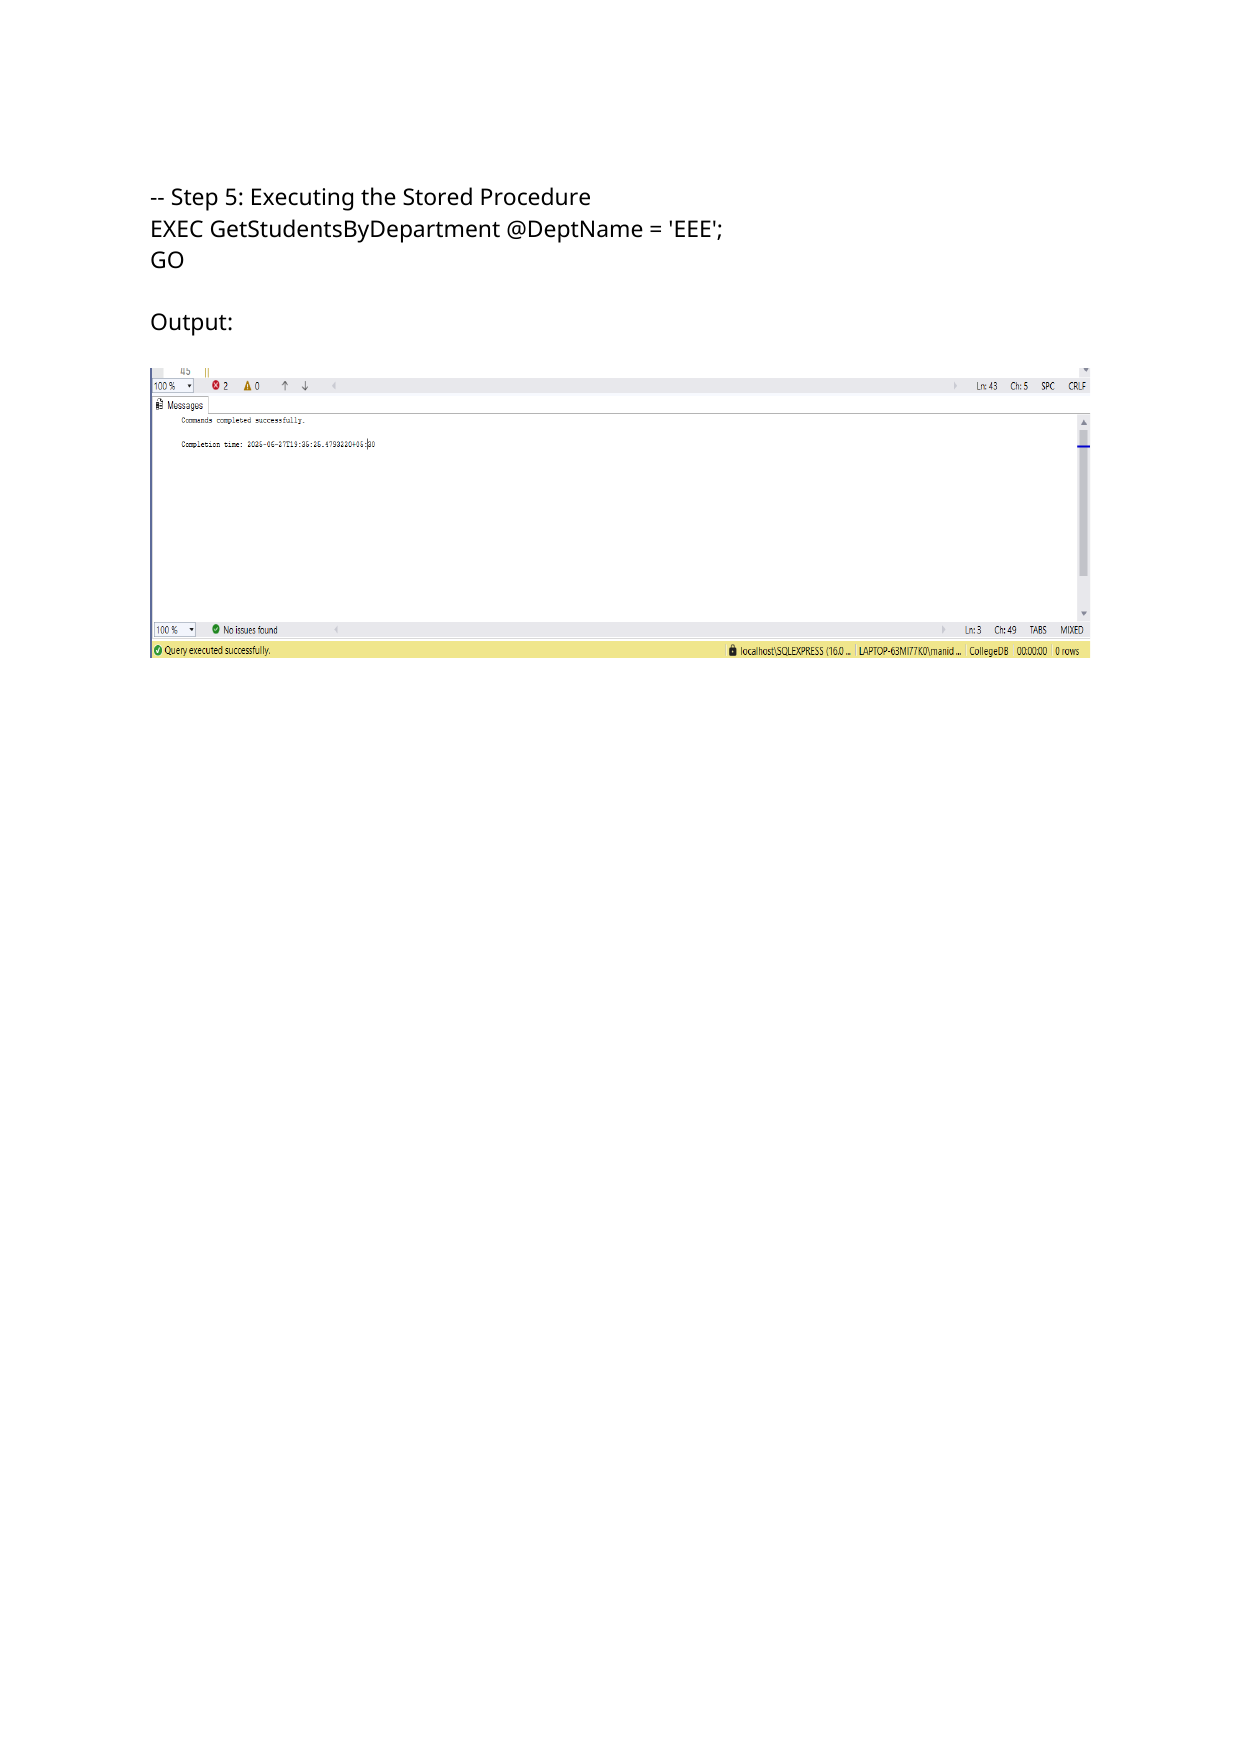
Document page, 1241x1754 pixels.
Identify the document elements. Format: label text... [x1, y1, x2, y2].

text Output: [150, 306, 1090, 337]
text GO [150, 244, 1090, 275]
picture [150, 368, 1091, 658]
text EXEC GetStudentsByDepartment @DeptName = 'EEE'; [150, 212, 1090, 244]
text -- Step 5: Executing the Stored Procedure [150, 181, 1090, 212]
